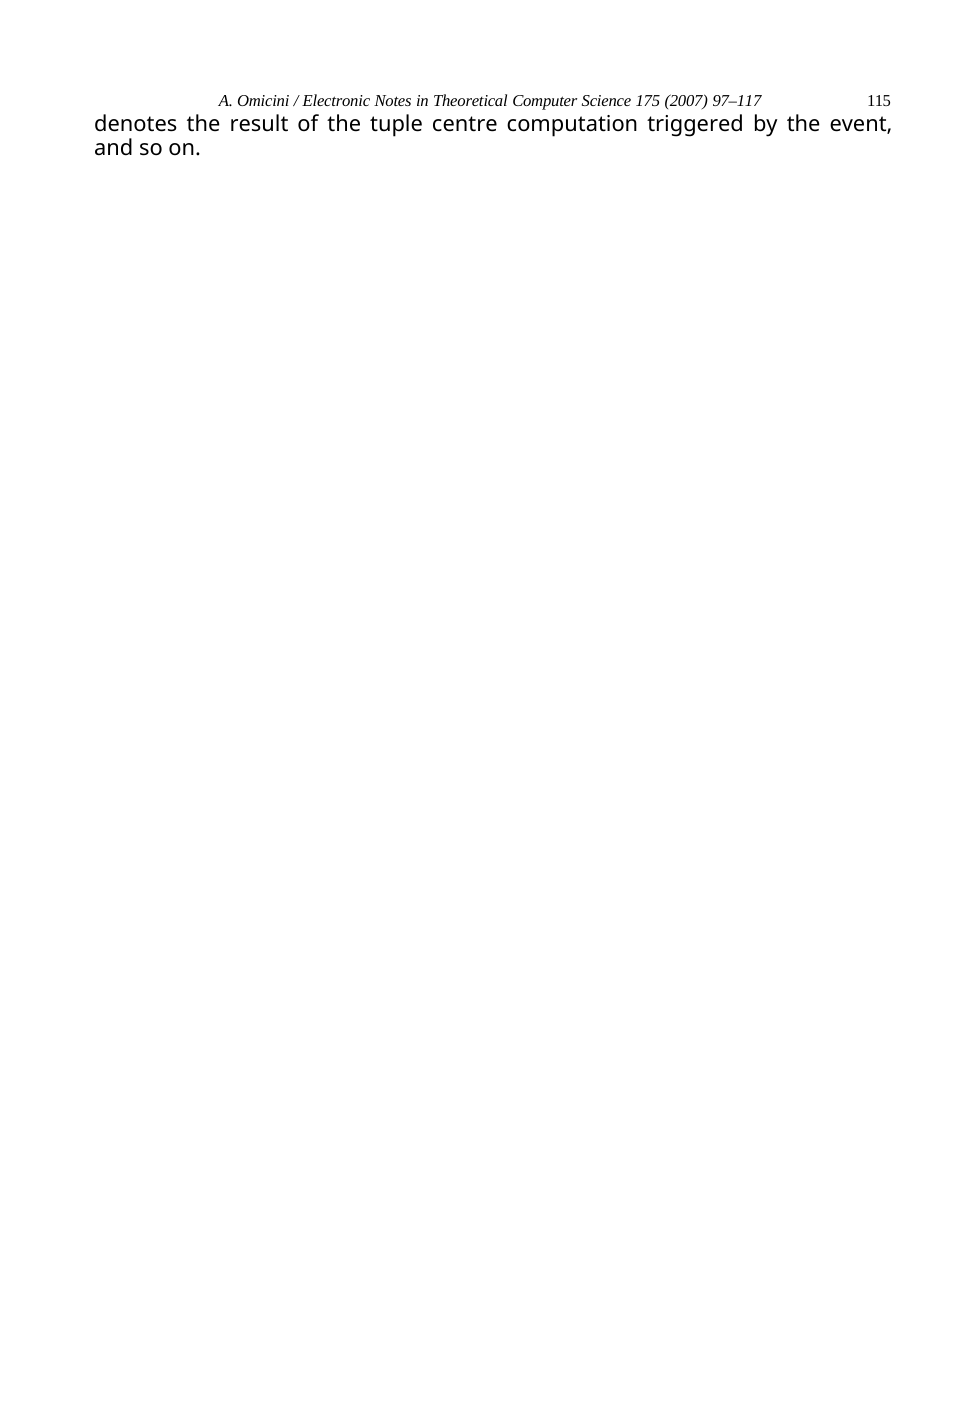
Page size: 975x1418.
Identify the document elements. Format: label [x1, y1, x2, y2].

text [94, 110, 893, 162]
